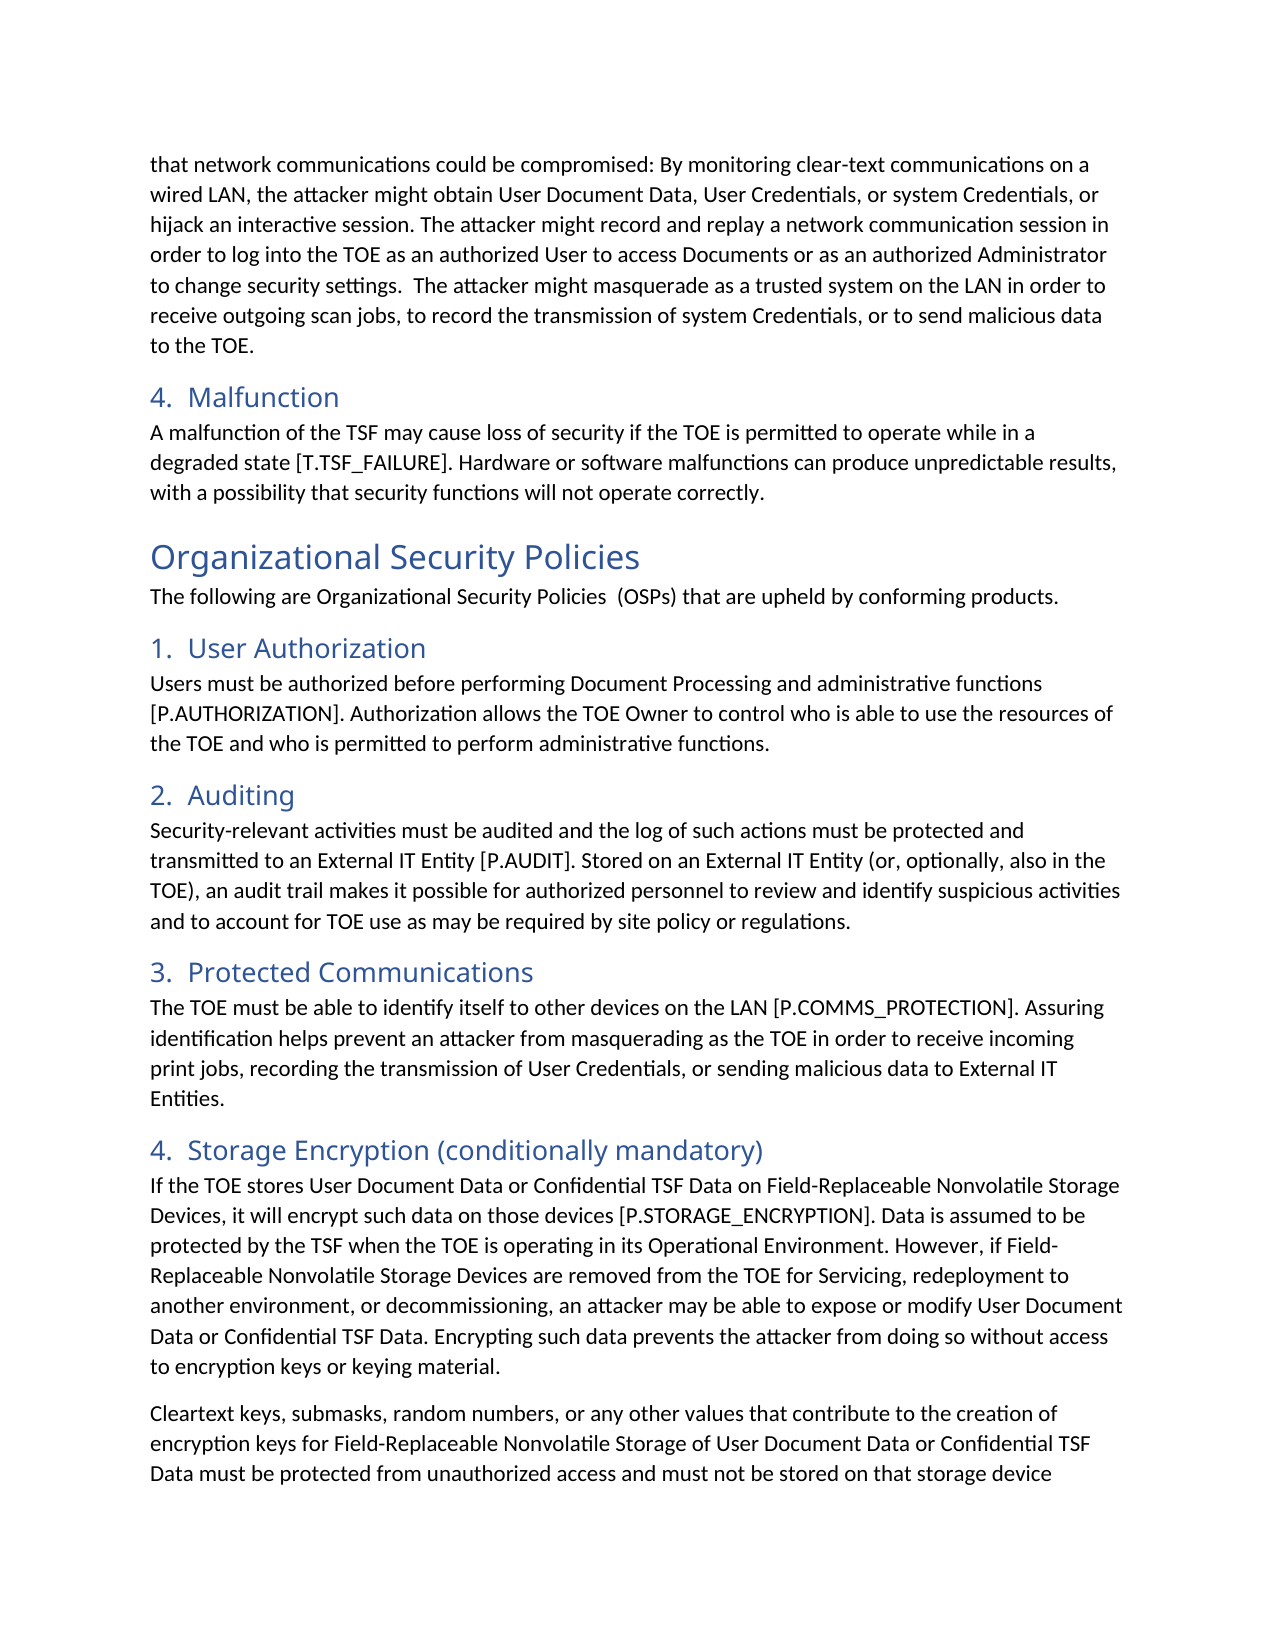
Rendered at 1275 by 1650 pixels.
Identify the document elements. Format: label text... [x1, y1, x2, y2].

subtitle Storage Encryption (conditionally mandatory) [150, 1131, 1125, 1168]
text Users must be authorized before performing Document Processing and administrative functions [P.AUTHORIZATION]. Authorization allows the TOE Owner to control who is able to use the resources of the TOE and who is permitted to perform administrative functions. [150, 669, 1125, 758]
text A malfunction of the TSF may cause loss of security if the TOE is permitted to operate while in a degraded state [T.TSF_FAILURE]. Hardware or software malfunctions can produce unpredictable results, with a possibility that security functions will not operate correctly. [150, 418, 1125, 506]
subtitle Auditing [150, 776, 1125, 813]
text The TOE must be able to identify itself to other devices on the LAN [P.COMMS_PROTECTION]. Assuring identification helps prevent an attacker from masquerading as the TOE in order to receive incoming print jobs, recording the transmission of User Credentials, or sending malicious data to External IT Entities. [150, 993, 1125, 1112]
text The following are Organizational Security Policies (OSPs) that are upheld by conforming products. [150, 582, 1125, 611]
subtitle Protected Communications [150, 954, 1125, 991]
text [150, 150, 1125, 359]
subtitle Organizational Security Policies [150, 533, 1125, 579]
subtitle Malfunction [150, 378, 1125, 415]
text If the TOE stores User Document Data or Confidential TSF Data on Field-Replaceable Nonvolatile Storage Devices, it will encrypt such data on those devices [P.STORAGE_ENCRYPTION]. Data is assumed to be protected by the TSF when the TOE is operating in its Operational Environment. However, if Field-Replaceable Nonvolatile Storage Devices are removed from the TOE for Servicing, redeployment to another environment, or decommissioning, an attacker may be able to expose or modify User Document Data or Confidential TSF Data. Encrypting such data prevents the attacker from doing so without access to encryption keys or keying material. [150, 1171, 1125, 1380]
text Security-relevant activities must be audited and the log of such actions must be protected and transmitted to an External IT Entity [P.AUDIT]. Stored on an External IT Entity (or, optionally, also in the TOE), an audit trail makes it possible for authorized personnel to review and identify suspicious activities and to account for TOE use as may be required by site policy or regulations. [150, 816, 1125, 935]
subtitle User Authorization [150, 629, 1125, 666]
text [150, 1399, 1125, 1487]
